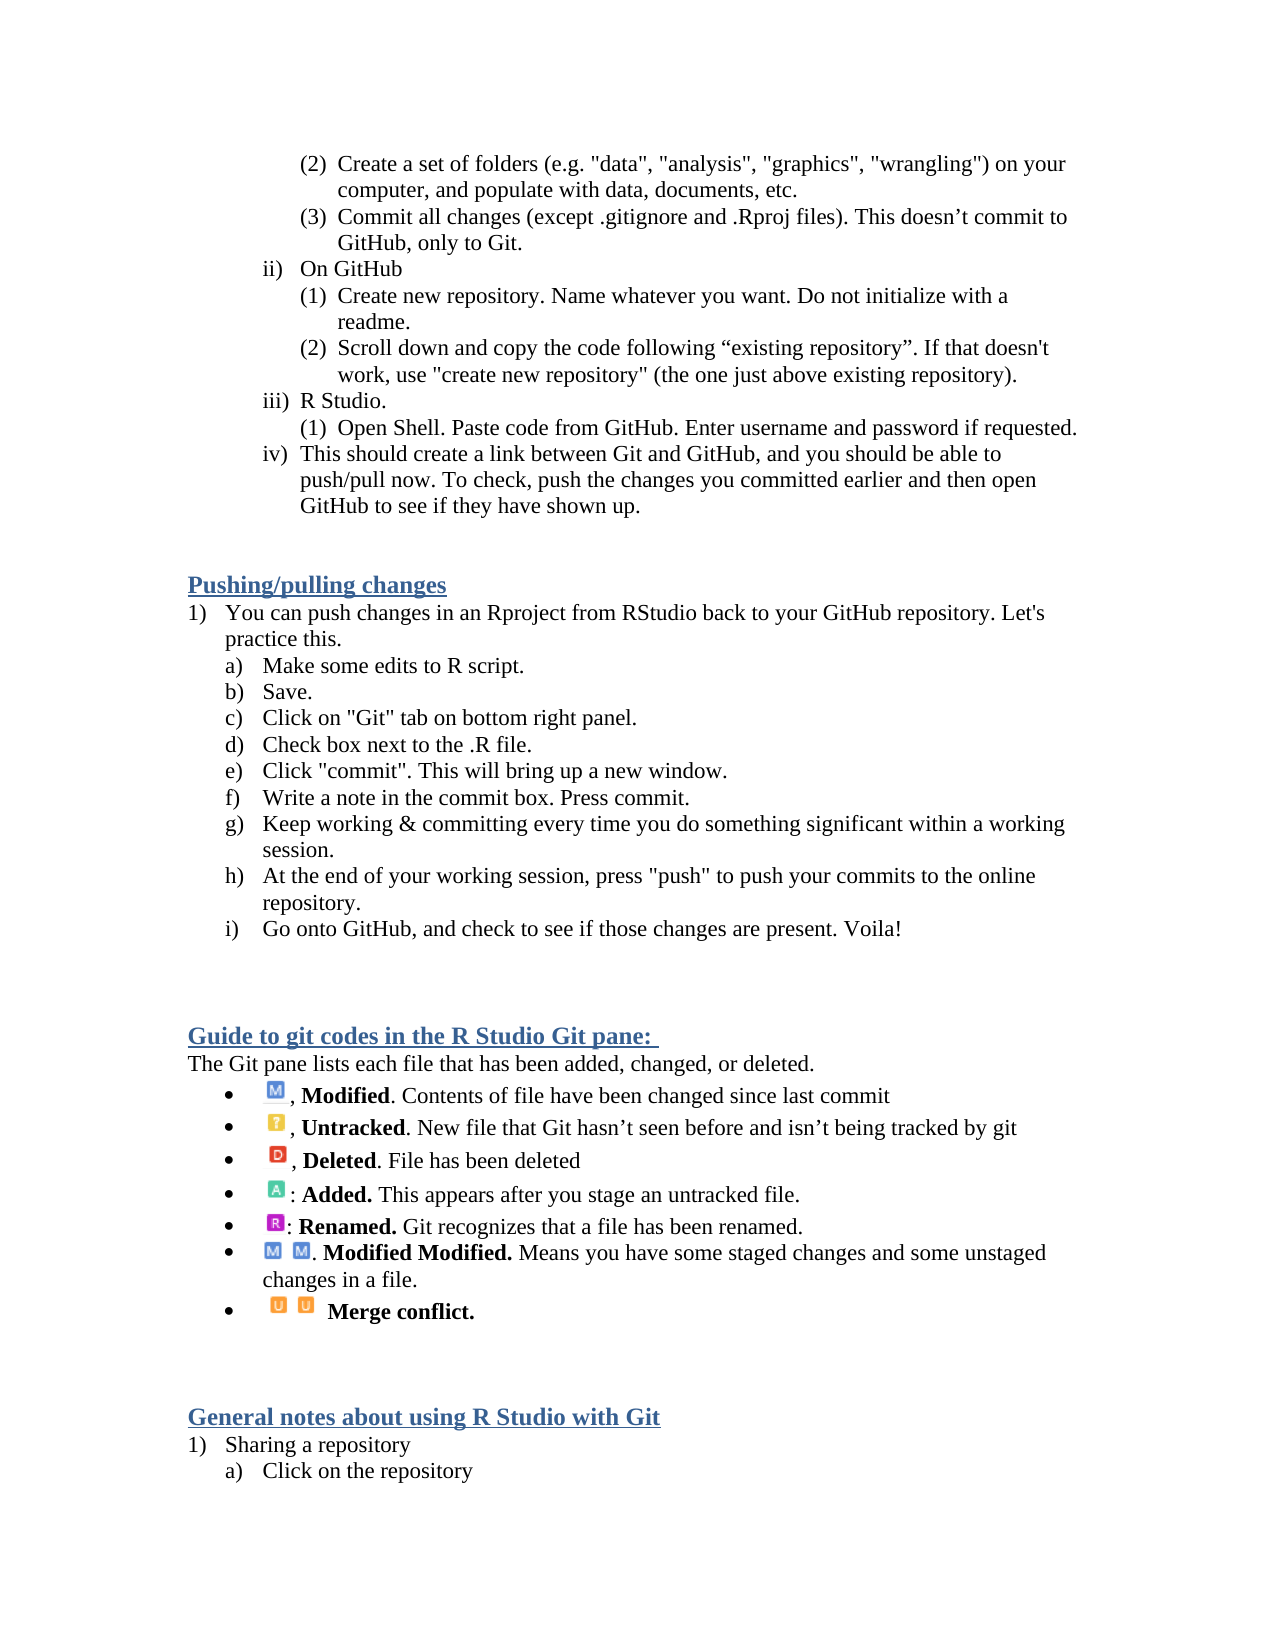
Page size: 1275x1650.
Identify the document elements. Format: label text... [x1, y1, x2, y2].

picture [262, 1173, 290, 1203]
list At the end of your working session, press "push" to push your commits to the online repository. [225, 863, 1087, 915]
list You can push changes in an Rproject from RStudio back to your GitHub repository. Let's practice this. [187, 599, 1087, 652]
picture [262, 1076, 290, 1104]
list Sharing a repository [187, 1431, 1087, 1457]
list Check box next to the .R file. [225, 731, 1087, 757]
list This should create a link between Git and GitHub, and you should be able to push/pull now. To check, push the changes you committed earlier and then open GitHub to see if they have shown up. [262, 440, 1087, 519]
list Click on the repository [225, 1457, 1087, 1483]
list Go onto GitHub, and check to see if those changes are present. Voila! [225, 915, 1087, 942]
list Open Shell. Paste code from GitHub. Enter username and password if requested. [300, 413, 1087, 440]
subtitle Guide to git codes in the R Studio Git pane: [187, 1021, 1087, 1050]
picture [262, 1140, 292, 1169]
picture [262, 1207, 287, 1235]
picture [262, 1108, 290, 1136]
list R Studio. [262, 387, 1087, 413]
list Write a note in the commit box. Press commit. [225, 783, 1087, 810]
list Click on "Git" tab on bottom right panel. [225, 704, 1087, 731]
subtitle Pushing/pulling changes [187, 570, 1087, 599]
list . Modified Modified. Means you have some staged changes and some unstaged changes in a file. [225, 1239, 1087, 1292]
list Scroll down and copy the code following “existing repository”. If that doesn't work, use "create new repository" (the one just above existing repository). [300, 334, 1087, 387]
list Merge conflict. [225, 1292, 1087, 1324]
list : Added. This appears after you stage an untracked file. [225, 1174, 1087, 1207]
list Click "commit". This will bring up a new window. [225, 757, 1087, 783]
list , Untracked. New file that Git hasn’t seen before and isn’t being tracked by git [225, 1108, 1087, 1140]
list Commit all changes (except .gitignore and .Rproj files). This doesn’t commit to GitHub, only to Git. [300, 203, 1087, 255]
list , Deleted. File has been deleted [225, 1140, 1087, 1174]
list Save. [225, 678, 1087, 704]
list Create new repository. Name whatever you want. Do not initialize with a readme. [300, 282, 1087, 334]
picture [262, 1240, 312, 1261]
list Keep working & committing every time you do something significant within a working session. [225, 810, 1087, 863]
list Create a set of folders (e.g. "data", "analysis", "graphics", "wrangling") on your computer, and populate with data, documents, etc. [300, 150, 1087, 203]
subtitle General notes about using R Studio with Git [187, 1402, 1087, 1431]
picture [262, 1292, 322, 1320]
list , Modified. Contents of file have been changed since last commit [225, 1076, 1087, 1108]
text The Git pane lists each file that has been added, changed, or deleted. [187, 1050, 1087, 1076]
list : Renamed. Git recognizes that a file has been renamed. [225, 1207, 1087, 1239]
list Make some edits to R script. [225, 652, 1087, 678]
list On GitHub [262, 255, 1087, 282]
